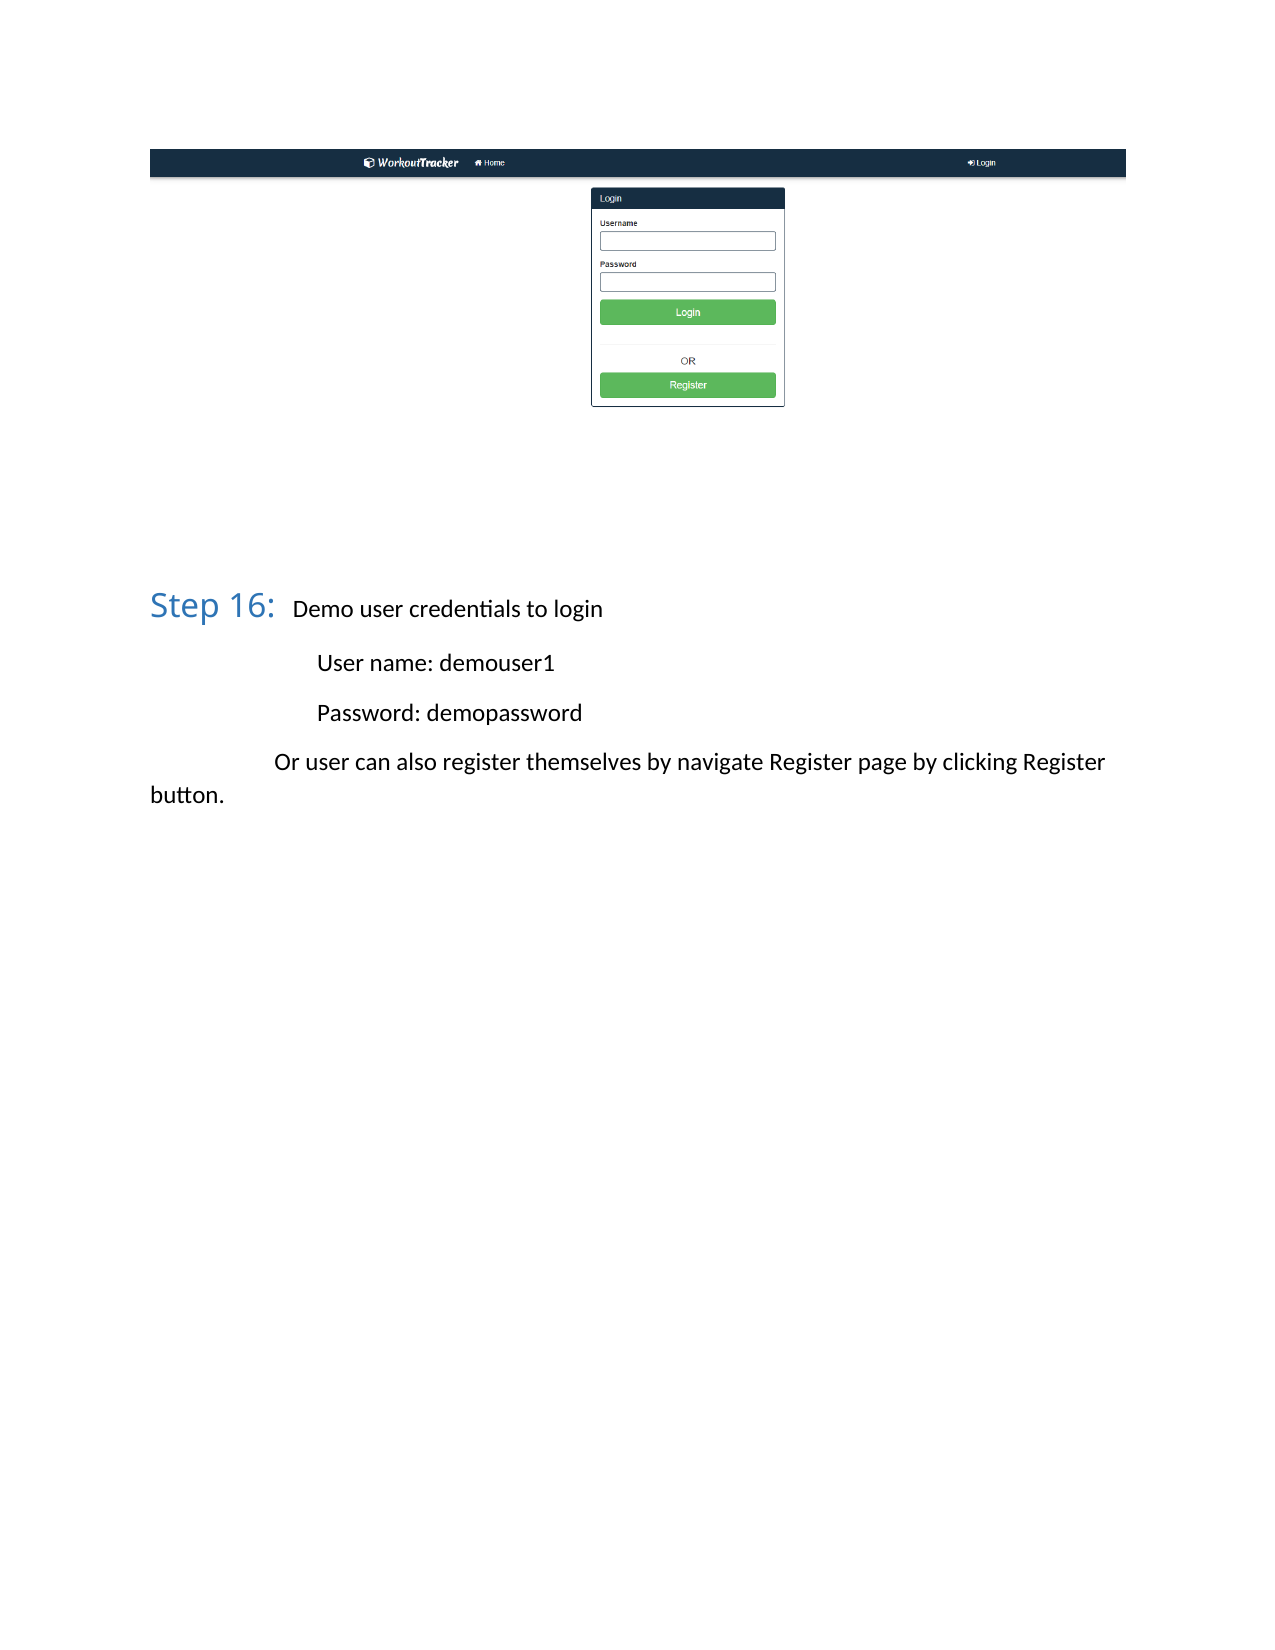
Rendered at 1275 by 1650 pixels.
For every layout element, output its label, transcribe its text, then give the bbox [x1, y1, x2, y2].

text User name: demouser1 [300, 647, 1125, 678]
text Step 16: Demo user credentials to login [150, 581, 1125, 627]
text Or user can also register themselves by navigate Register page by clicking Register button. [150, 746, 1125, 810]
text Password: demopassword [300, 697, 1125, 727]
picture [150, 149, 1126, 563]
